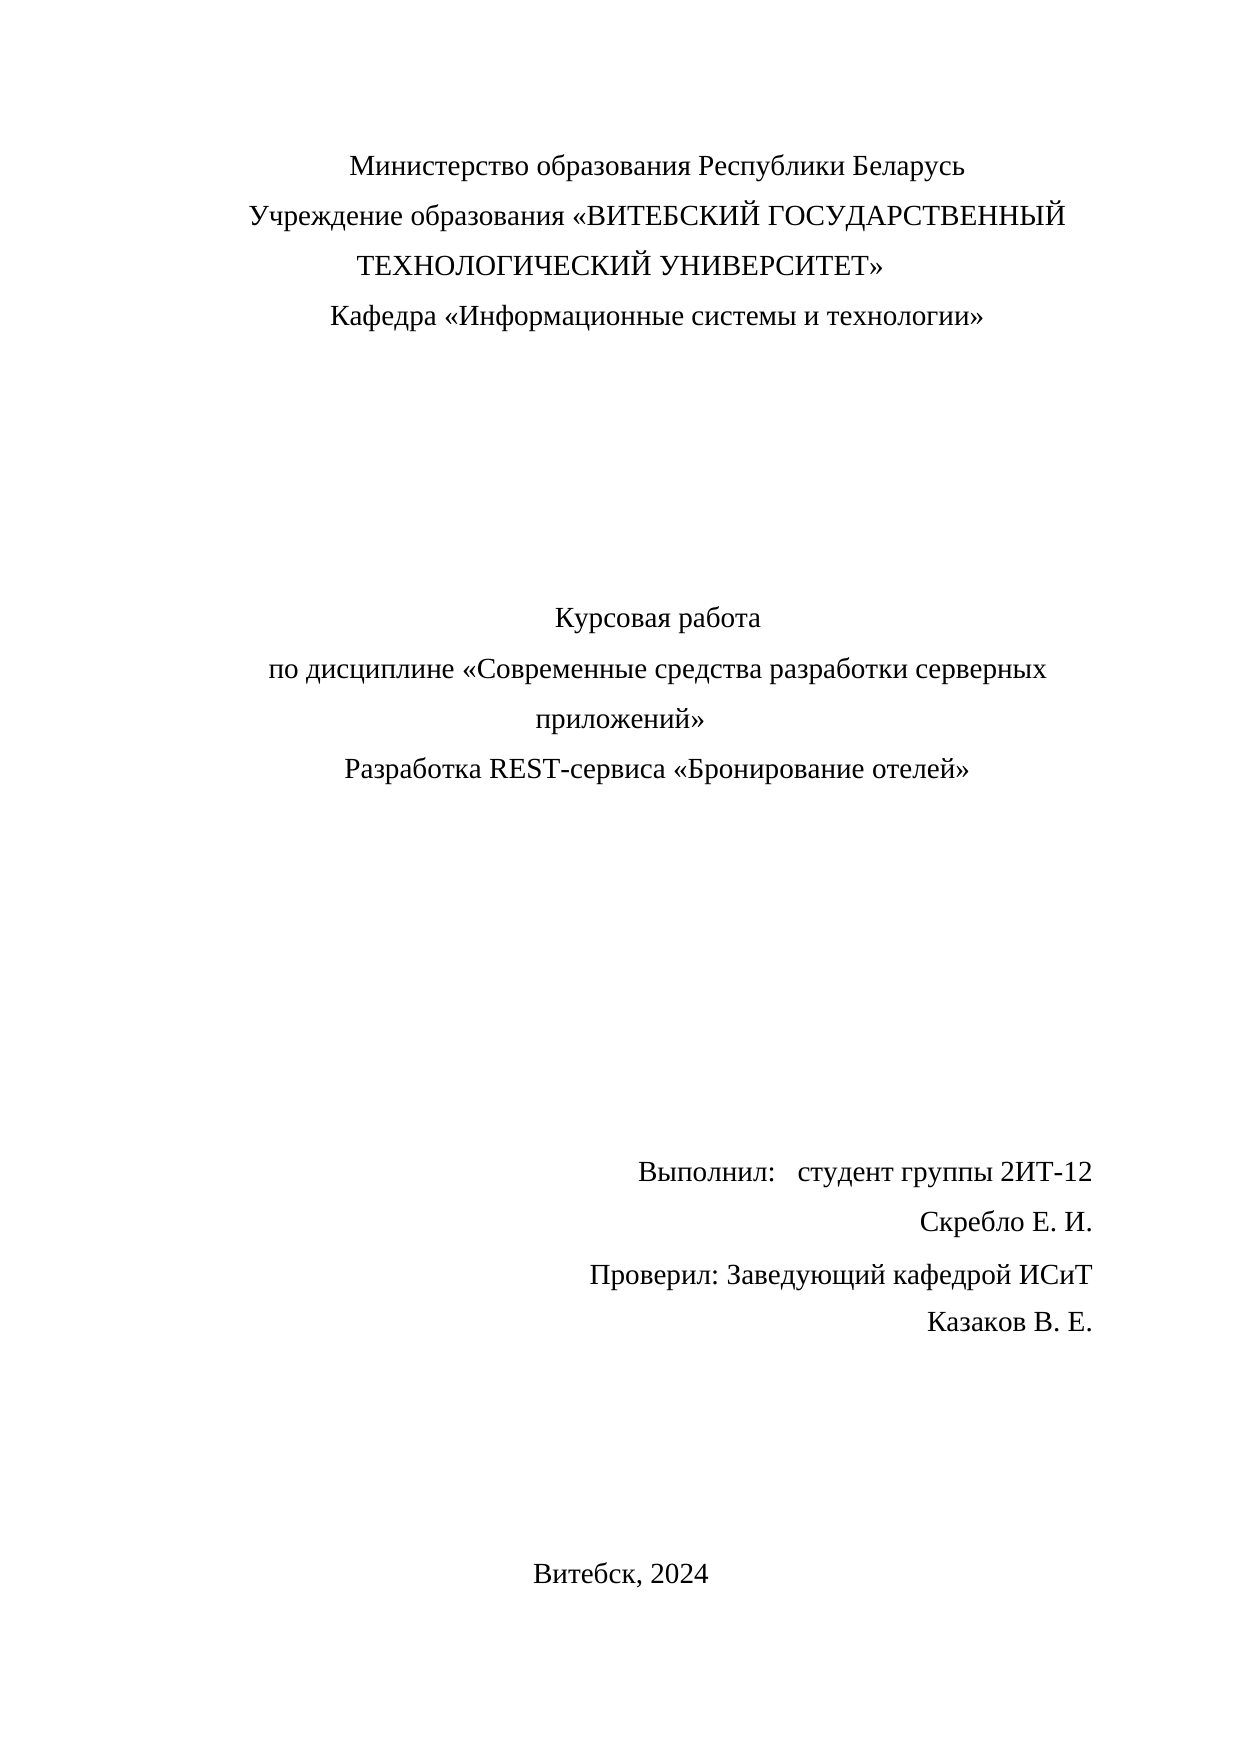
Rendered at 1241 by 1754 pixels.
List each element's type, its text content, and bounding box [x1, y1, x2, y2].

text Казаков В. Е. [148, 1304, 1093, 1338]
text Скребло Е. И. [148, 1204, 1093, 1238]
text Разработка REST-сервиса «Бронирование отелей» [148, 751, 1093, 785]
text Министерство образования Республики Беларусь [148, 148, 1093, 181]
text Кафедра «Информационные системы и технологии» [148, 298, 1093, 332]
text Курсовая работа [148, 600, 1093, 634]
text Выполнил: студент группы 2ИТ-12 [148, 1154, 1093, 1187]
text по дисциплине «Современные средства разработки серверных приложений» [148, 651, 1093, 734]
text Проверил: Заведующий кафедрой ИСиТ [148, 1254, 1093, 1292]
text Витебск, 2024 [74, 1556, 1093, 1589]
text Учреждение образования «ВИТЕБСКИЙ ГОСУДАРСТВЕННЫЙ ТЕХНОЛОГИЧЕСКИЙ УНИВЕРСИТЕТ» [148, 198, 1093, 282]
